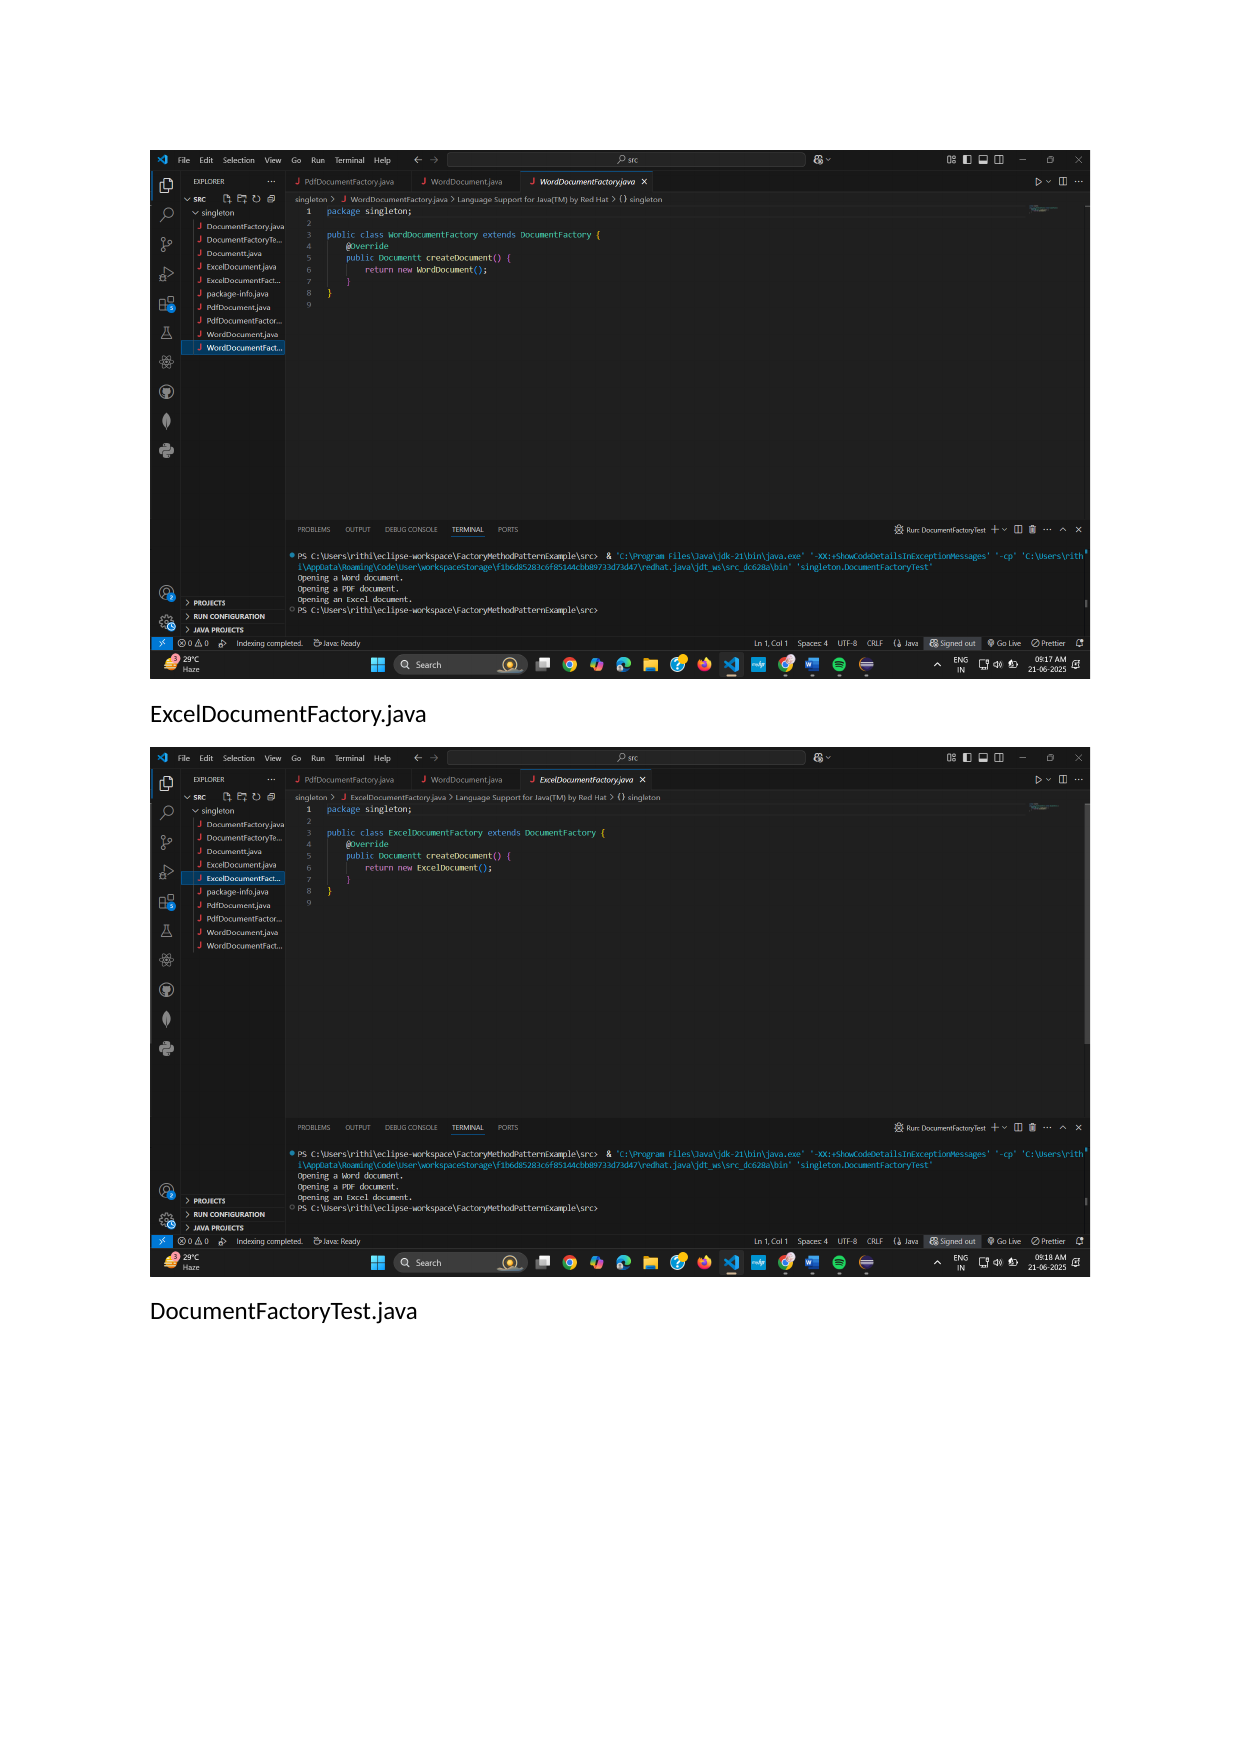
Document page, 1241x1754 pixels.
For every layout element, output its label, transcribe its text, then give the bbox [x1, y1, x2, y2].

picture [150, 747, 1091, 1277]
text ExcelDocumentFactory.java [150, 698, 1090, 728]
picture [150, 150, 1091, 679]
text DocumentFactoryTest.java [150, 1295, 1090, 1326]
